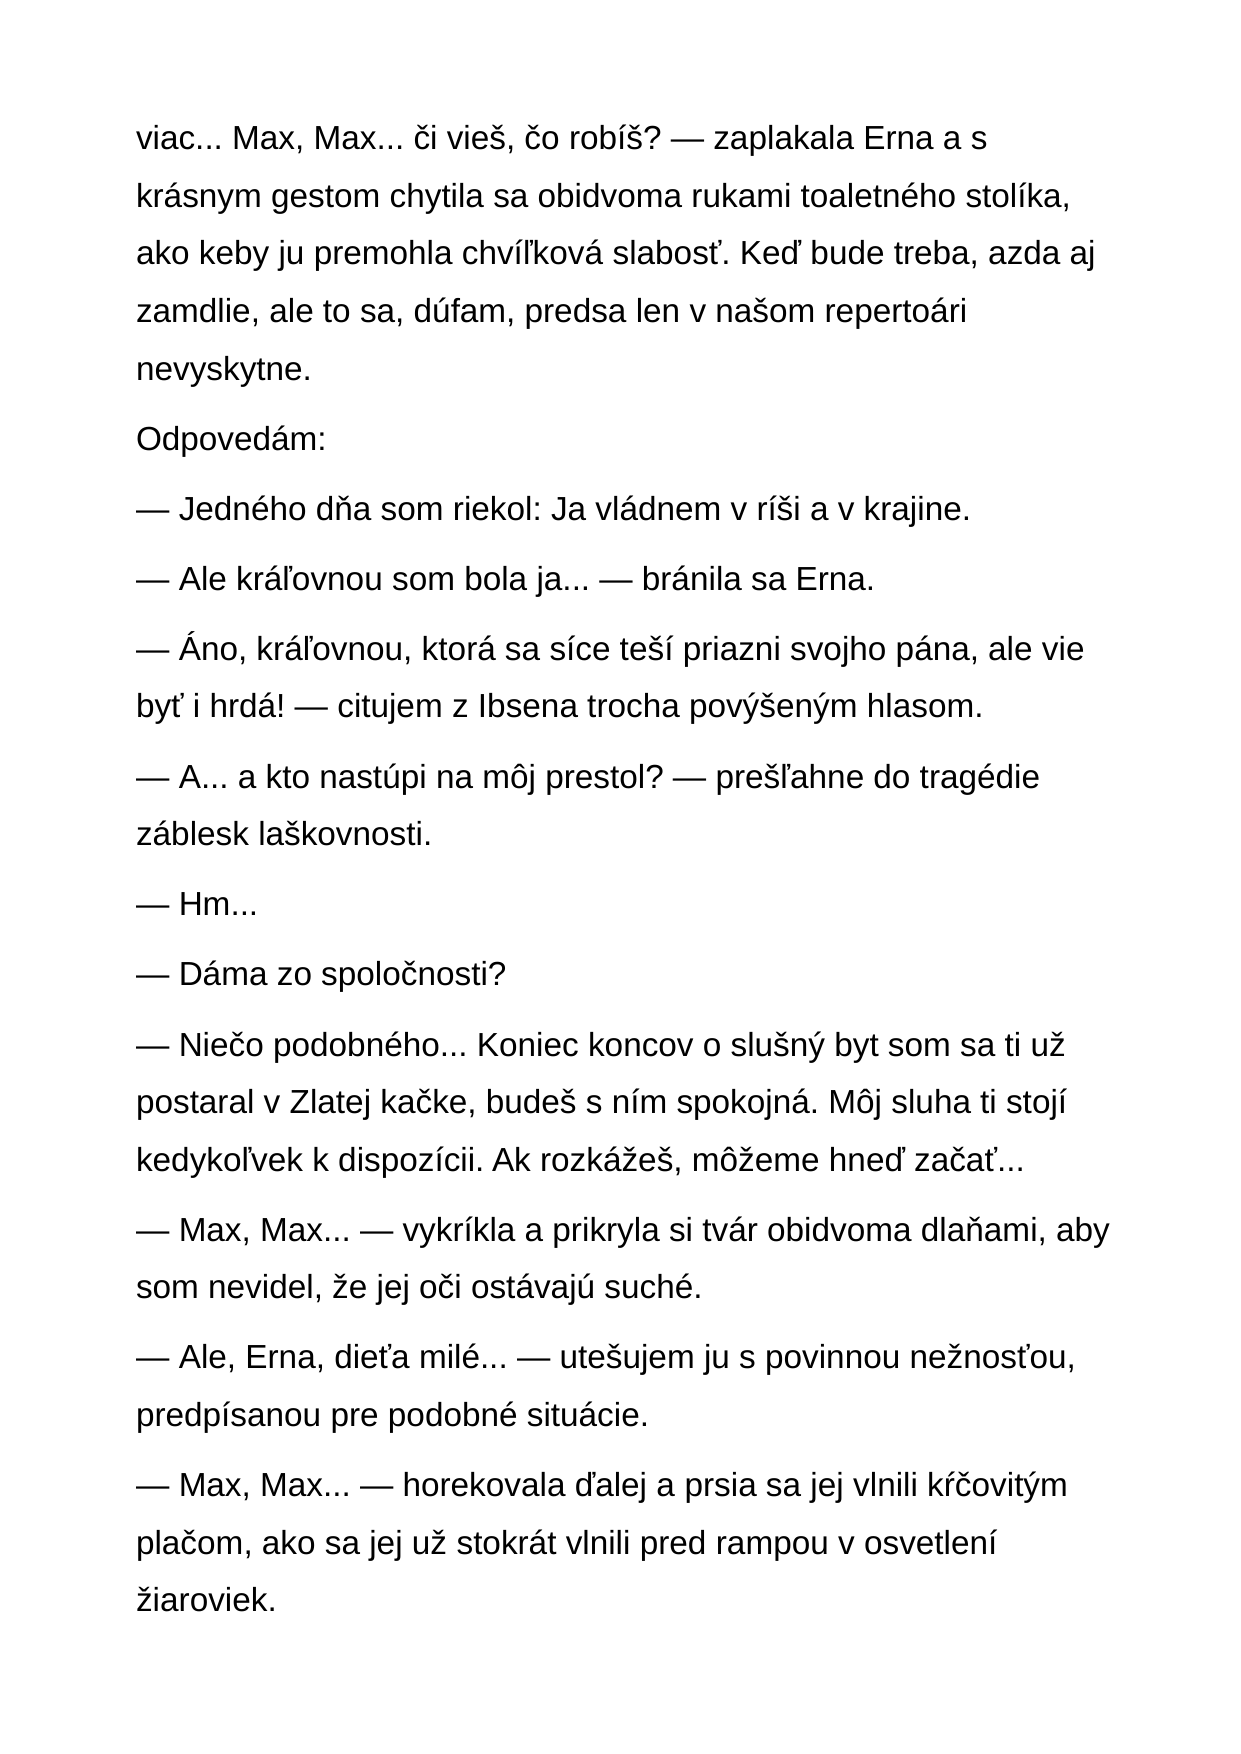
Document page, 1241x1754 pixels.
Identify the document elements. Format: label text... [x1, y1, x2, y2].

text — A... a kto nastúpi na môj prestol? — prešľahne do tragédie záblesk laškovnosti. [136, 757, 1122, 853]
text — Dáma zo spoločnosti? [136, 954, 1122, 993]
text — Ale, Erna, dieťa milé... — utešujem ju s povinnou nežnosťou, predpísanou pre podobné situácie. [136, 1338, 1122, 1434]
text Odpovedám: [136, 419, 1122, 457]
text — Niečo podobného... Koniec koncov o slušný byt som sa ti už postaral v Zlatej kačke, budeš s ním spokojná. Môj sluha ti stojí kedykoľvek k dispozícii. Ak rozkážeš, môžeme hneď začať... [136, 1024, 1122, 1178]
text — Áno, kráľovnou, ktorá sa síce teší priazni svojho pána, ale vie byť i hrdá! — citujem z Ibsena trocha povýšeným hlasom. [136, 629, 1122, 725]
text — Max, Max... — vykríkla a prikryla si tvár obidvoma dlaňami, aby som nevidel, že jej oči ostávajú suché. [136, 1210, 1122, 1306]
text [136, 118, 1122, 387]
text — Ale kráľovnou som bola ja... — bránila sa Erna. [136, 559, 1122, 597]
text — Hm... [136, 884, 1122, 923]
text — Max, Max... — horekovala ďalej a prsia sa jej vlnili kŕčovitým plačom, ako sa jej už stokrát vlnili pred rampou v osvetlení žiaroviek. [136, 1465, 1122, 1619]
text — Jedného dňa som riekol: Ja vládnem v ríši a v krajine. [136, 489, 1122, 527]
